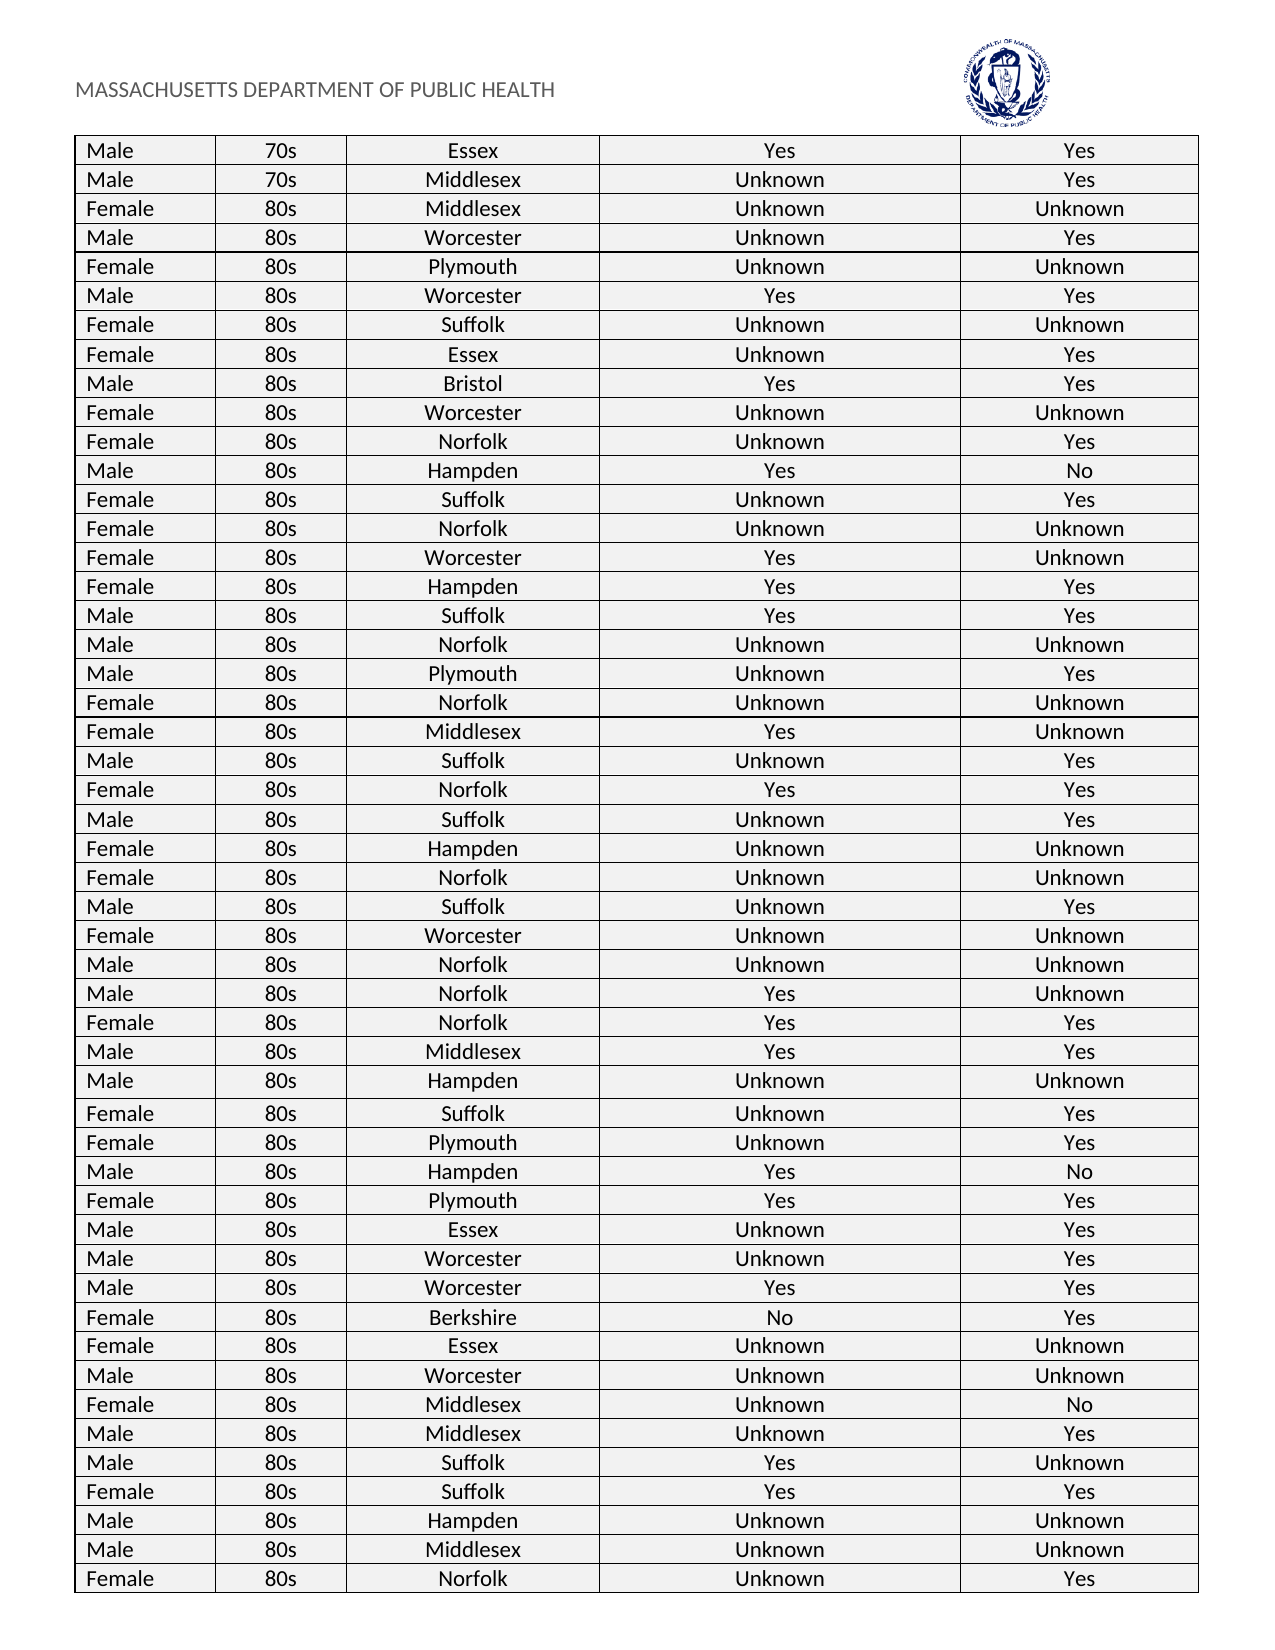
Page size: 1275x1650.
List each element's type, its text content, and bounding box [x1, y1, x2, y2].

table_cell Male [76, 1506, 215, 1534]
table_cell Worcester [347, 224, 599, 251]
table_cell Unknown [961, 311, 1198, 339]
table_cell Unknown [600, 485, 960, 513]
table_cell Female [76, 1303, 215, 1331]
table_cell Unknown [961, 543, 1198, 571]
table_cell Female [76, 194, 215, 222]
table_cell 80s [216, 1274, 346, 1302]
table_cell Middlesex [347, 1535, 599, 1563]
table_cell 80s [216, 1506, 346, 1534]
table_cell Unknown [961, 1332, 1198, 1360]
table_cell Norfolk [347, 427, 599, 455]
table_cell Worcester [347, 1274, 599, 1302]
table_cell Male [76, 456, 215, 484]
table_cell 80s [216, 1419, 346, 1447]
table_cell Male [76, 805, 215, 833]
table_cell Unknown [961, 1361, 1198, 1389]
table_cell Unknown [600, 1215, 960, 1243]
table_cell Male [76, 1361, 215, 1389]
table_cell Middlesex [347, 1419, 599, 1447]
table_cell 80s [216, 834, 346, 862]
table_cell Unknown [961, 398, 1198, 426]
table_cell Norfolk [347, 689, 599, 716]
table_cell Female [76, 1477, 215, 1505]
table_cell Female [76, 572, 215, 600]
table_cell 80s [216, 224, 346, 251]
table_cell Suffolk [347, 892, 599, 920]
table_cell Female [76, 1099, 215, 1127]
table_cell Unknown [961, 194, 1198, 222]
table_cell Male [76, 1245, 215, 1272]
table_cell Unknown [600, 253, 960, 281]
table_cell Male [76, 1535, 215, 1563]
table_cell Norfolk [347, 950, 599, 978]
table_cell 80s [216, 282, 346, 309]
table_cell 80s [216, 979, 346, 1007]
table_cell Female [76, 311, 215, 339]
table_cell Hampden [347, 1157, 599, 1185]
table_cell Unknown [961, 718, 1198, 746]
table_cell Yes [961, 1099, 1198, 1127]
table_cell Male [76, 950, 215, 978]
table_cell Unknown [961, 921, 1198, 949]
table_cell No [961, 1390, 1198, 1418]
table_cell Yes [600, 1008, 960, 1036]
table_cell Yes [600, 282, 960, 309]
table_cell 80s [216, 718, 346, 746]
table_cell Suffolk [347, 1448, 599, 1476]
table_cell Unknown [600, 224, 960, 251]
table_cell Yes [961, 224, 1198, 251]
table_cell 80s [216, 1303, 346, 1331]
table_cell Unknown [600, 514, 960, 542]
table_cell 80s [216, 950, 346, 978]
table_cell 80s [216, 1390, 346, 1418]
table_cell Yes [600, 1186, 960, 1214]
table_cell Yes [961, 165, 1198, 193]
table_cell Yes [600, 1448, 960, 1476]
table_cell Yes [961, 1303, 1198, 1331]
table_cell 80s [216, 253, 346, 281]
table_cell 80s [216, 456, 346, 484]
table_cell 80s [216, 1477, 346, 1505]
table_cell Unknown [600, 1535, 960, 1563]
table_cell Unknown [961, 630, 1198, 658]
table_cell Female [76, 485, 215, 513]
table_cell Unknown [600, 1128, 960, 1156]
table_cell 80s [216, 805, 346, 833]
table_cell 80s [216, 1099, 346, 1127]
table_cell Middlesex [347, 165, 599, 193]
table_cell Yes [961, 1564, 1198, 1592]
table_cell Yes [600, 718, 960, 746]
table_cell 80s [216, 1564, 346, 1592]
table_cell 80s [216, 311, 346, 339]
table_cell Hampden [347, 1066, 599, 1098]
table_cell Yes [600, 136, 960, 164]
table_cell Unknown [600, 1419, 960, 1447]
table_cell Unknown [600, 834, 960, 862]
table_cell Unknown [600, 805, 960, 833]
table_cell 80s [216, 601, 346, 629]
table_cell 80s [216, 572, 346, 600]
table_cell Unknown [961, 979, 1198, 1007]
table_cell Female [76, 253, 215, 281]
table_cell Hampden [347, 456, 599, 484]
table_cell Male [76, 282, 215, 309]
table_cell Yes [961, 1008, 1198, 1036]
table_cell Unknown [600, 1332, 960, 1360]
table_cell Plymouth [347, 1128, 599, 1156]
table_cell Yes [961, 485, 1198, 513]
table_cell Yes [961, 136, 1198, 164]
table_cell 80s [216, 427, 346, 455]
table_cell Male [76, 369, 215, 397]
table_cell Unknown [600, 398, 960, 426]
table_cell Unknown [600, 950, 960, 978]
table_cell Suffolk [347, 747, 599, 774]
table_cell Essex [347, 340, 599, 368]
table_cell Worcester [347, 282, 599, 309]
table_cell Suffolk [347, 1099, 599, 1127]
table_cell Male [76, 1448, 215, 1476]
table_cell 80s [216, 863, 346, 891]
table_cell Unknown [961, 253, 1198, 281]
table_cell Male [76, 1274, 215, 1302]
table_cell 80s [216, 747, 346, 774]
table_cell 70s [216, 136, 346, 164]
table_cell Yes [600, 1037, 960, 1065]
table_cell Unknown [600, 689, 960, 716]
table_cell Suffolk [347, 485, 599, 513]
table_cell Yes [961, 340, 1198, 368]
table_cell 80s [216, 1332, 346, 1360]
table_cell 80s [216, 1448, 346, 1476]
table_cell Worcester [347, 398, 599, 426]
table_cell Yes [961, 1477, 1198, 1505]
table_cell Yes [961, 747, 1198, 774]
table_cell Yes [961, 601, 1198, 629]
picture [963, 39, 1050, 127]
table_cell Female [76, 398, 215, 426]
table_cell 70s [216, 165, 346, 193]
table_cell Male [76, 747, 215, 774]
table_cell Norfolk [347, 1564, 599, 1592]
table_cell Unknown [961, 863, 1198, 891]
table_cell Female [76, 1390, 215, 1418]
table_cell Yes [961, 1128, 1198, 1156]
table_cell Male [76, 1419, 215, 1447]
table_cell Hampden [347, 572, 599, 600]
table_cell 80s [216, 398, 346, 426]
table_cell Yes [600, 1157, 960, 1185]
table_cell 80s [216, 340, 346, 368]
table_cell Middlesex [347, 194, 599, 222]
table_cell 80s [216, 1037, 346, 1065]
table_cell 80s [216, 921, 346, 949]
table_cell Unknown [600, 1361, 960, 1389]
table_cell 80s [216, 689, 346, 716]
table_cell Middlesex [347, 718, 599, 746]
table_cell Unknown [600, 340, 960, 368]
table_cell 80s [216, 543, 346, 571]
table_cell Norfolk [347, 1008, 599, 1036]
table_cell 80s [216, 630, 346, 658]
table_cell 80s [216, 776, 346, 804]
table_cell Female [76, 921, 215, 949]
table_cell Yes [961, 805, 1198, 833]
table_cell Worcester [347, 1245, 599, 1272]
table_cell Unknown [600, 1506, 960, 1534]
table_cell Yes [600, 1274, 960, 1302]
table_cell Yes [600, 543, 960, 571]
table_cell Unknown [600, 1245, 960, 1272]
table_cell Female [76, 1332, 215, 1360]
table_cell Unknown [600, 921, 960, 949]
table_cell Male [76, 630, 215, 658]
table_cell Suffolk [347, 601, 599, 629]
table_cell Yes [600, 369, 960, 397]
table_cell Yes [961, 1037, 1198, 1065]
table_cell Unknown [600, 892, 960, 920]
table_cell Unknown [600, 747, 960, 774]
table_cell Norfolk [347, 863, 599, 891]
table_cell Male [76, 601, 215, 629]
table_cell Female [76, 514, 215, 542]
table_cell Hampden [347, 834, 599, 862]
table_cell Worcester [347, 1361, 599, 1389]
table_cell Yes [961, 1186, 1198, 1214]
table_cell Essex [347, 136, 599, 164]
table_cell 80s [216, 1186, 346, 1214]
table_cell Yes [961, 776, 1198, 804]
table_cell Unknown [600, 427, 960, 455]
table_cell Suffolk [347, 1477, 599, 1505]
table_cell Yes [961, 1274, 1198, 1302]
table_cell Male [76, 892, 215, 920]
table_cell 80s [216, 194, 346, 222]
table_cell Yes [961, 892, 1198, 920]
table_cell Female [76, 543, 215, 571]
table_cell Norfolk [347, 776, 599, 804]
table_cell Unknown [600, 311, 960, 339]
table_cell Female [76, 776, 215, 804]
table_cell Yes [600, 776, 960, 804]
table_cell Female [76, 1564, 215, 1592]
table_cell Plymouth [347, 659, 599, 687]
table_cell Middlesex [347, 1390, 599, 1418]
table_cell 80s [216, 1245, 346, 1272]
table_cell No [600, 1303, 960, 1331]
table_cell 80s [216, 1066, 346, 1098]
table_cell Female [76, 1128, 215, 1156]
table_cell Yes [961, 1215, 1198, 1243]
table_cell Essex [347, 1215, 599, 1243]
table_cell Unknown [600, 1066, 960, 1098]
table_cell Norfolk [347, 514, 599, 542]
table_cell 80s [216, 369, 346, 397]
table_cell Yes [961, 659, 1198, 687]
table_cell Yes [600, 601, 960, 629]
table_cell Unknown [961, 1506, 1198, 1534]
table_cell Essex [347, 1332, 599, 1360]
table_cell 80s [216, 1361, 346, 1389]
table_cell Unknown [600, 1564, 960, 1592]
table_cell Unknown [961, 514, 1198, 542]
table_cell Yes [600, 456, 960, 484]
table_cell Female [76, 834, 215, 862]
table_cell Male [76, 224, 215, 251]
table_cell Suffolk [347, 805, 599, 833]
table_cell Yes [961, 282, 1198, 309]
table_cell Yes [961, 369, 1198, 397]
table_cell Unknown [961, 1448, 1198, 1476]
table_cell Female [76, 427, 215, 455]
table_cell Hampden [347, 1506, 599, 1534]
table_cell Yes [961, 1245, 1198, 1272]
table_cell 80s [216, 1215, 346, 1243]
table_cell Unknown [600, 630, 960, 658]
table_cell Norfolk [347, 630, 599, 658]
table_cell 80s [216, 1008, 346, 1036]
table_cell 80s [216, 514, 346, 542]
table_cell Male [76, 136, 215, 164]
table_cell 80s [216, 892, 346, 920]
table_cell Male [76, 165, 215, 193]
table_cell 80s [216, 485, 346, 513]
table_cell No [961, 1157, 1198, 1185]
table_cell Worcester [347, 543, 599, 571]
table_cell Yes [961, 1419, 1198, 1447]
table_cell Female [76, 863, 215, 891]
table_cell Male [76, 979, 215, 1007]
table_cell Male [76, 1215, 215, 1243]
table_cell Yes [600, 1477, 960, 1505]
table_cell Unknown [961, 1066, 1198, 1098]
table_cell 80s [216, 1128, 346, 1156]
table_cell Male [76, 1157, 215, 1185]
table_cell Unknown [600, 165, 960, 193]
table_cell Male [76, 659, 215, 687]
table_cell Female [76, 718, 215, 746]
table_cell Unknown [600, 1099, 960, 1127]
table_cell Yes [600, 572, 960, 600]
table_cell 80s [216, 1157, 346, 1185]
table_cell Suffolk [347, 311, 599, 339]
table_cell Unknown [961, 1535, 1198, 1563]
table_cell No [961, 456, 1198, 484]
table_cell Plymouth [347, 1186, 599, 1214]
table_cell Female [76, 340, 215, 368]
table_cell Unknown [600, 659, 960, 687]
table_cell Yes [961, 572, 1198, 600]
table_cell Berkshire [347, 1303, 599, 1331]
table_cell Worcester [347, 921, 599, 949]
table_cell Norfolk [347, 979, 599, 1007]
table_cell Unknown [961, 834, 1198, 862]
table_cell Male [76, 1066, 215, 1098]
table_cell 80s [216, 1535, 346, 1563]
table_cell Unknown [961, 950, 1198, 978]
table_cell Plymouth [347, 253, 599, 281]
table_cell Female [76, 1186, 215, 1214]
table_cell Unknown [600, 194, 960, 222]
table_cell Female [76, 689, 215, 716]
table_cell 80s [216, 659, 346, 687]
table_cell Middlesex [347, 1037, 599, 1065]
table_cell Female [76, 1008, 215, 1036]
table_cell Unknown [600, 863, 960, 891]
table_cell Yes [961, 427, 1198, 455]
table_cell Unknown [961, 689, 1198, 716]
table_cell Unknown [600, 1390, 960, 1418]
table_cell Bristol [347, 369, 599, 397]
table_cell Male [76, 1037, 215, 1065]
table_cell Yes [600, 979, 960, 1007]
